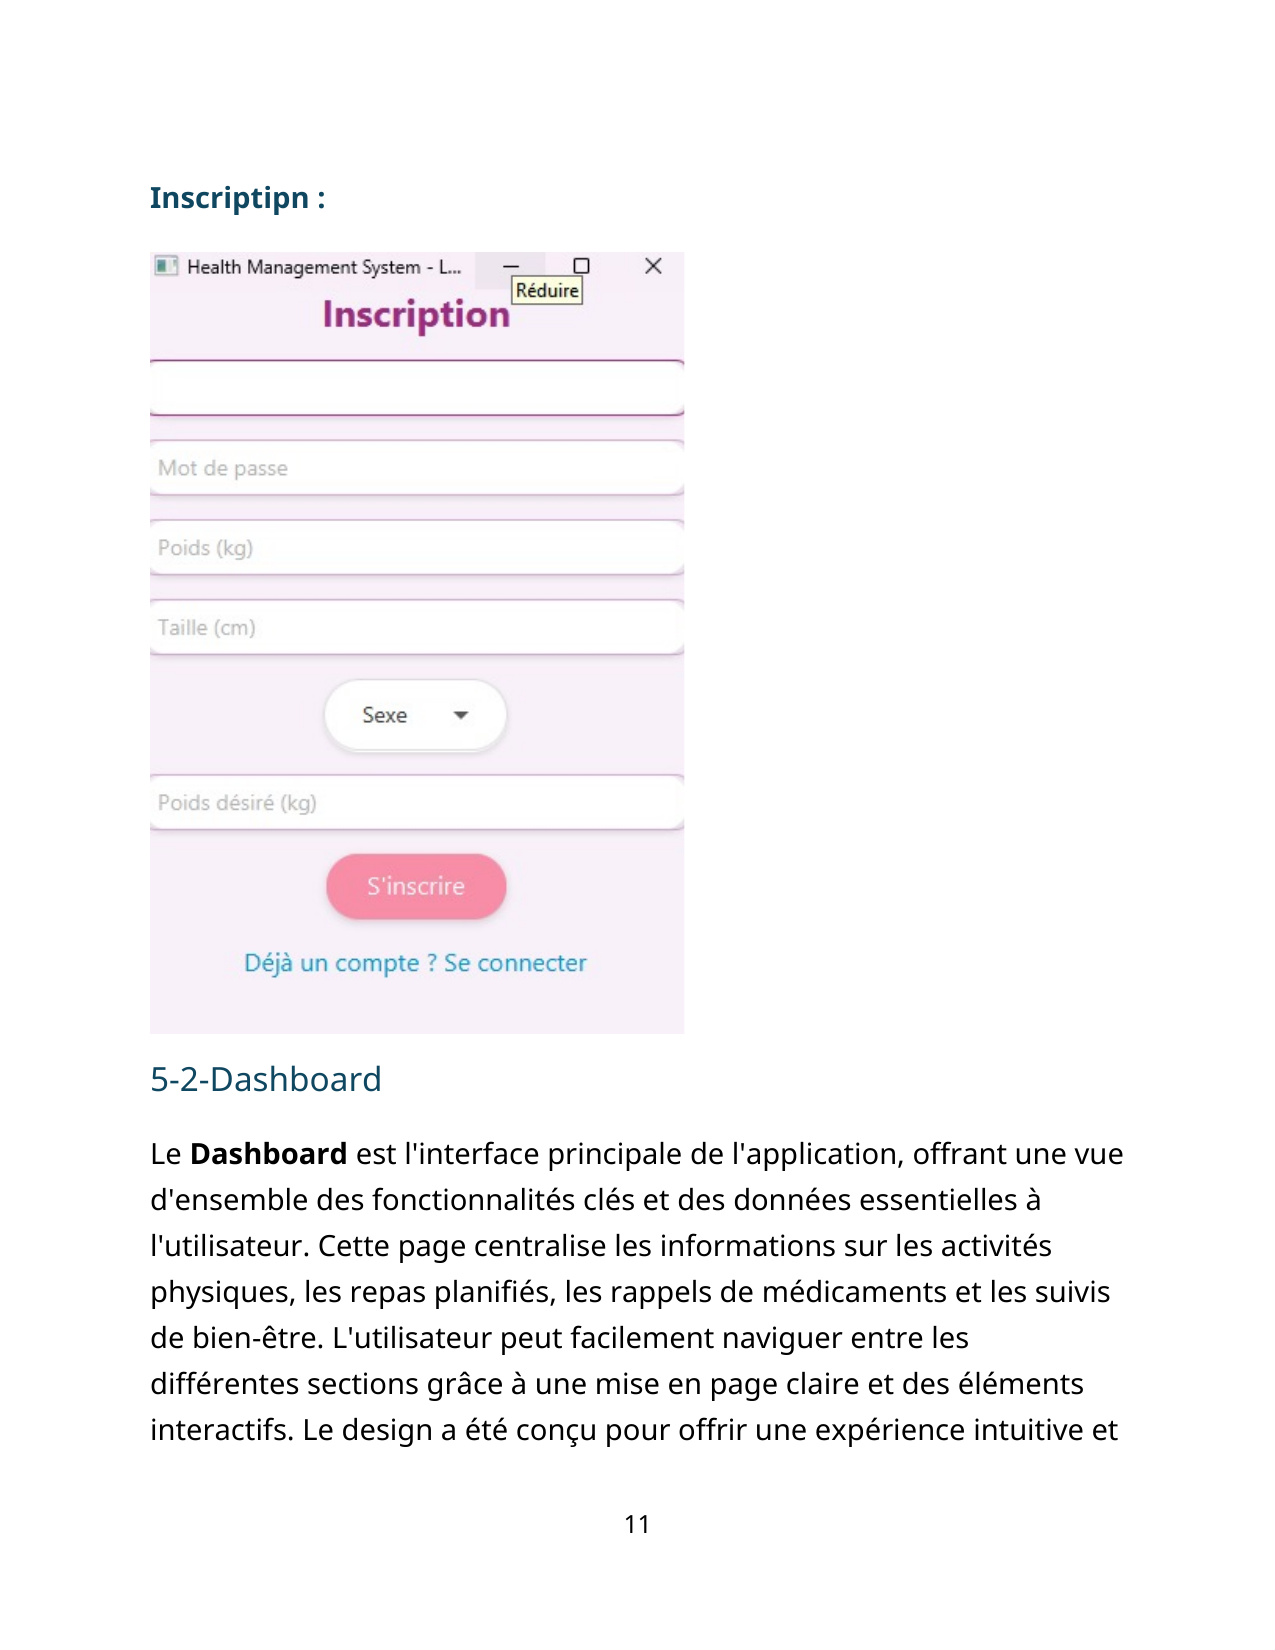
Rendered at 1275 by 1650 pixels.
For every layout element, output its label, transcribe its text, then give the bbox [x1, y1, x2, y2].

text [150, 1133, 1125, 1449]
subtitle 5-2-Dashboard [150, 1056, 1125, 1101]
subtitle Inscriptipn : [150, 177, 1125, 217]
picture [150, 252, 685, 1034]
